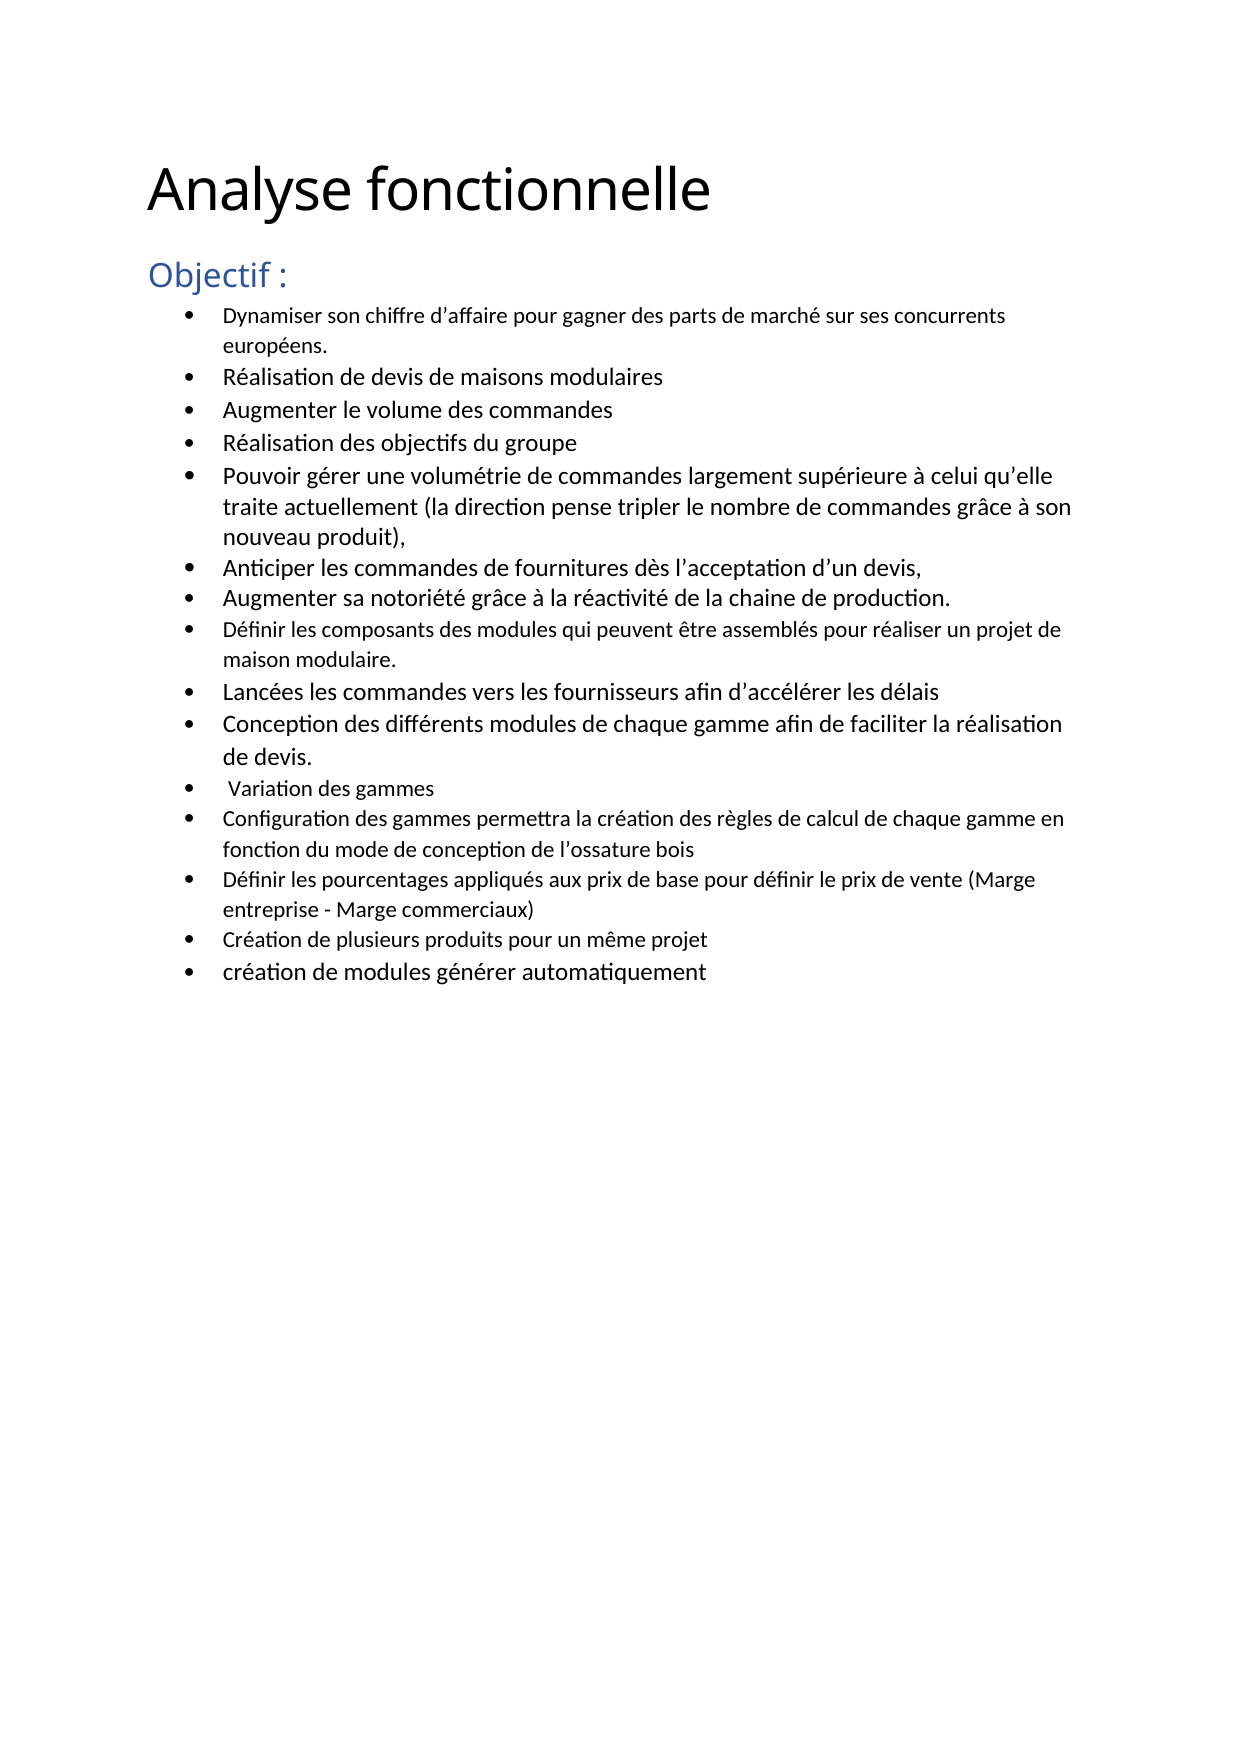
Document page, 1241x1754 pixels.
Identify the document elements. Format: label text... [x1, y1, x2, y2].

list Réalisation de devis de maisons modulaires [185, 361, 1093, 392]
list Variation des gammes [185, 774, 1093, 802]
title Analyse fonctionnelle [148, 148, 1093, 227]
list création de modules générer automatiquement [185, 956, 1093, 986]
list Dynamiser son chiffre d’affaire pour gagner des parts de marché sur ses concurrents européens. [185, 301, 1093, 359]
list Définir les pourcentages appliqués aux prix de base pour définir le prix de vente (Marge entreprise - Marge commerciaux) [185, 865, 1093, 923]
list Augmenter le volume des commandes [185, 394, 1093, 425]
subtitle Objectif : [148, 252, 1093, 297]
list Configuration des gammes permettra la création des règles de calcul de chaque gamme en fonction du mode de conception de l’ossature bois [185, 804, 1093, 863]
list Réalisation des objectifs du groupe [185, 427, 1093, 458]
list Augmenter sa notoriété grâce à la réactivité de la chaine de production. [185, 582, 1093, 613]
list Pouvoir gérer une volumétrie de commandes largement supérieure à celui qu’elle traite actuellement (la direction pense tripler le nombre de commandes grâce à son nouveau produit), [185, 460, 1093, 552]
list Lancées les commandes vers les fournisseurs afin d’accélérer les délais [185, 676, 1093, 706]
list Définir les composants des modules qui peuvent être assemblés pour réaliser un projet de maison modulaire. [185, 615, 1093, 673]
list Anticiper les commandes de fournitures dès l’acceptation d’un devis, [185, 552, 1093, 582]
list Création de plusieurs produits pour un même projet [185, 925, 1093, 953]
list Conception des différents modules de chaque gamme afin de faciliter la réalisation de devis. [185, 708, 1093, 772]
